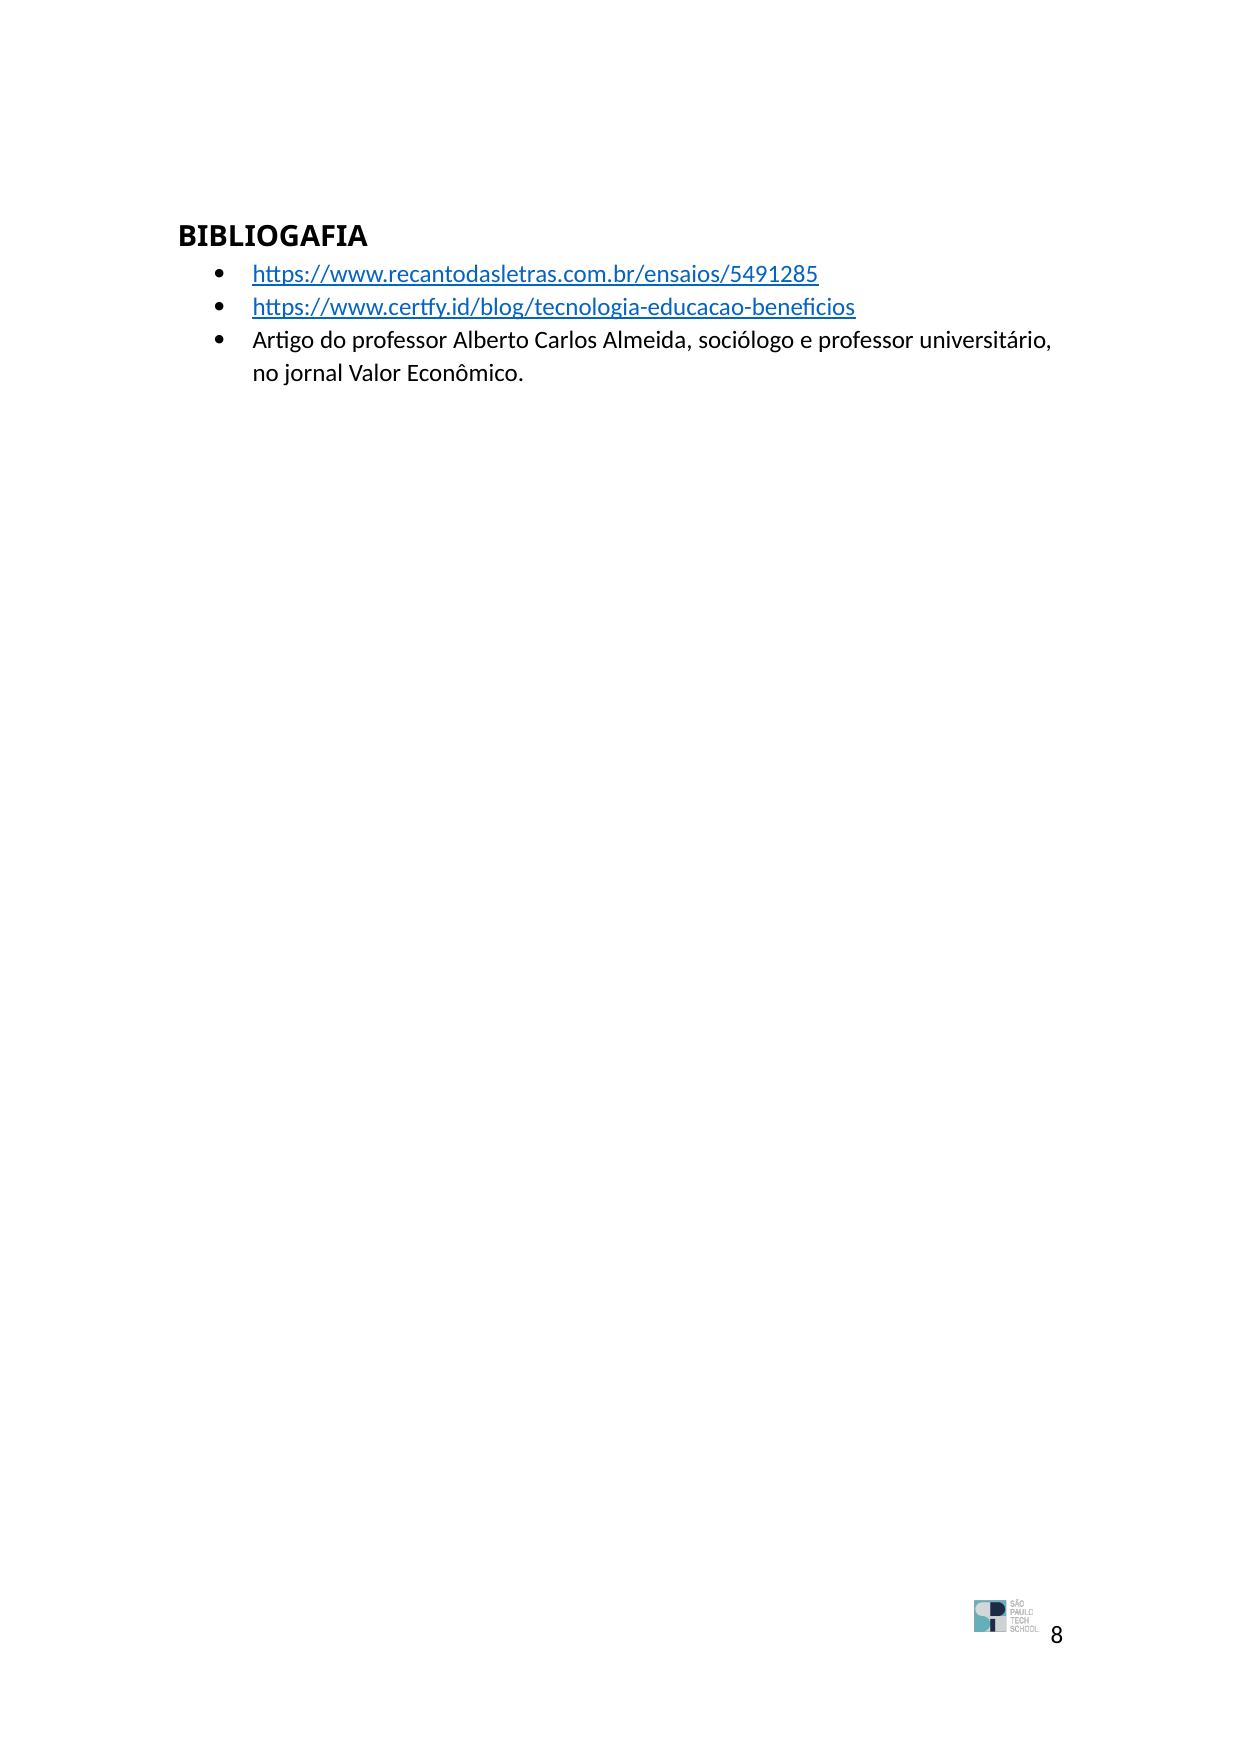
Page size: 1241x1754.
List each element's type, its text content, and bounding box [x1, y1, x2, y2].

list https://www.certfy.id/blog/tecnologia-educacao-beneficios [215, 291, 1063, 322]
list Artigo do professor Alberto Carlos Almeida, sociólogo e professor universitário, no jornal Valor Econômico. [215, 324, 1063, 387]
list https://www.recantodasletras.com.br/ensaios/5491285 [215, 258, 1063, 289]
subtitle BIBLIOGAFIA [177, 215, 1063, 255]
picture [961, 1598, 1051, 1644]
